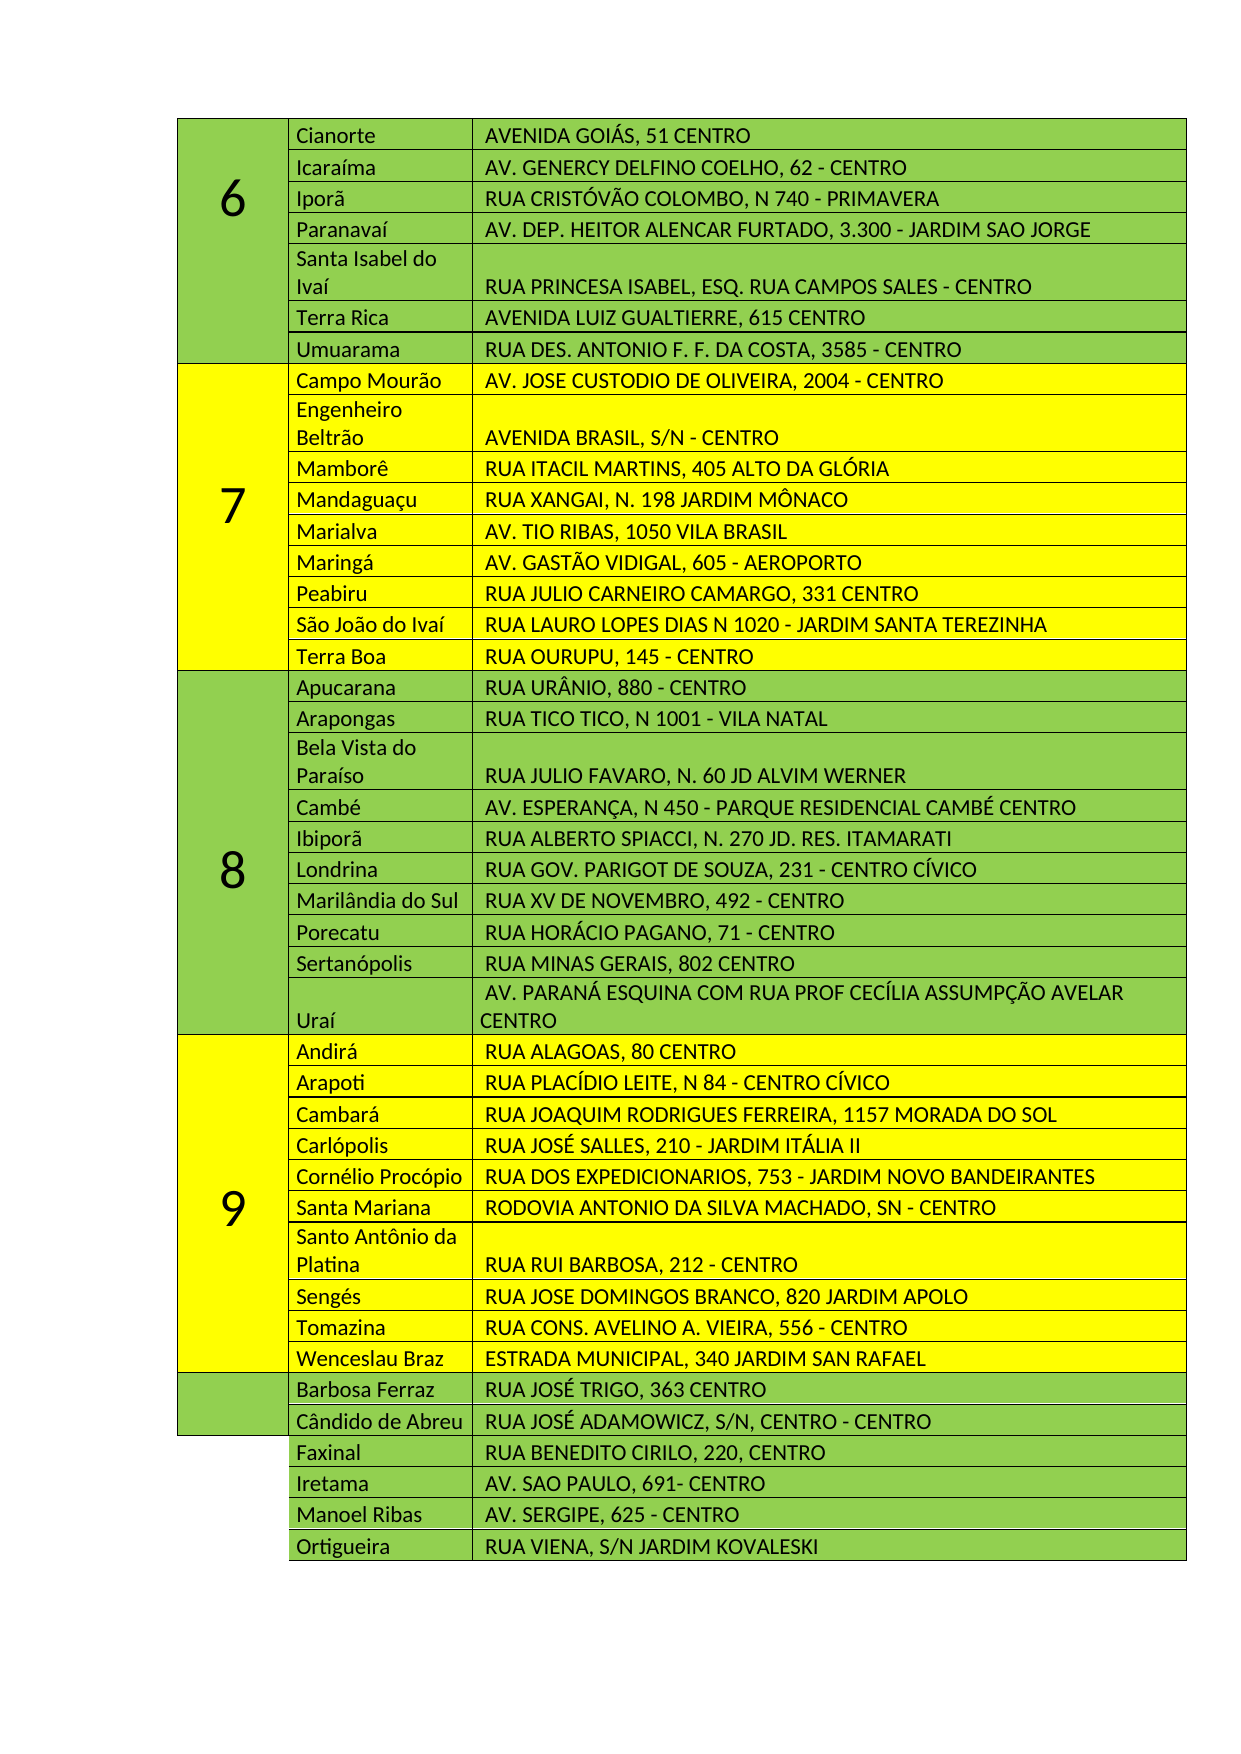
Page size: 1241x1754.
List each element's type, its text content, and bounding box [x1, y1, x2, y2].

table_cell Terra Rica [289, 301, 472, 331]
table_cell Santo Antônio da Platina [289, 1223, 472, 1278]
table_cell Iretama [289, 1467, 472, 1497]
table_cell Maringá [289, 546, 472, 576]
table_cell Campo Mourão [289, 364, 472, 394]
table_cell RUA GOV. PARIGOT DE SOUZA, 231 - CENTRO CÍVICO [473, 853, 1186, 883]
table_cell Santa Mariana [289, 1191, 472, 1221]
table_cell RUA JOSE DOMINGOS BRANCO, 820 JARDIM APOLO [473, 1280, 1186, 1310]
table_cell RUA URÂNIO, 880 - CENTRO [473, 671, 1186, 701]
table_cell Mamborê [289, 452, 472, 482]
table_cell RUA JOSÉ TRIGO, 363 CENTRO [473, 1373, 1186, 1403]
table_cell Cândido de Abreu [289, 1405, 472, 1435]
table_cell AVENIDA LUIZ GUALTIERRE, 615 CENTRO [473, 301, 1186, 331]
table_cell Peabiru [289, 577, 472, 607]
table_cell Bela Vista do Paraíso [289, 733, 472, 789]
table_cell RUA DOS EXPEDICIONARIOS, 753 - JARDIM NOVO BANDEIRANTES [473, 1160, 1186, 1190]
table_cell RUA ITACIL MARTINS, 405 ALTO DA GLÓRIA [473, 452, 1186, 482]
table_cell Cianorte [289, 119, 472, 149]
table_cell Mandaguaçu [289, 483, 472, 513]
table_cell Arapongas [289, 702, 472, 732]
table_cell 6 [178, 119, 288, 363]
table_cell Umuarama [289, 333, 472, 363]
table_cell Santa Isabel do Ivaí [289, 244, 472, 300]
table_cell Uraí [289, 978, 472, 1034]
table_cell RUA RUI BARBOSA, 212 - CENTRO [473, 1223, 1186, 1278]
table_cell RUA VIENA, S/N JARDIM KOVALESKI [473, 1530, 1186, 1560]
table_cell AV. GASTÃO VIDIGAL, 605 - AEROPORTO [473, 546, 1186, 576]
table_cell Wenceslau Braz [289, 1342, 472, 1372]
table_cell Cornélio Procópio [289, 1160, 472, 1190]
table_cell 8 [178, 671, 288, 1034]
table_cell Arapoti [289, 1066, 472, 1096]
table_cell Sengés [289, 1280, 472, 1310]
table_cell AV. ESPERANÇA, N 450 - PARQUE RESIDENCIAL CAMBÉ CENTRO [473, 790, 1186, 821]
table_cell RUA LAURO LOPES DIAS N 1020 - JARDIM SANTA TEREZINHA [473, 608, 1186, 638]
table_cell RUA ALBERTO SPIACCI, N. 270 JD. RES. ITAMARATI [473, 822, 1186, 852]
table_cell Porecatu [289, 915, 472, 946]
table_cell Cambé [289, 790, 472, 821]
table_cell Marialva [289, 515, 472, 545]
table_cell RUA HORÁCIO PAGANO, 71 - CENTRO [473, 915, 1186, 946]
table_cell Faxinal [289, 1436, 472, 1466]
table_cell Paranavaí [289, 213, 472, 243]
table_cell Ortigueira [289, 1530, 472, 1560]
table_cell AV. SERGIPE, 625 - CENTRO [473, 1498, 1186, 1528]
table_cell RUA JULIO CARNEIRO CAMARGO, 331 CENTRO [473, 577, 1186, 607]
table_cell Ibiporã [289, 822, 472, 852]
table_cell RUA DES. ANTONIO F. F. DA COSTA, 3585 - CENTRO [473, 333, 1186, 363]
table_cell Cambará [289, 1098, 472, 1128]
table_cell Londrina [289, 853, 472, 883]
table_cell RUA PRINCESA ISABEL, ESQ. RUA CAMPOS SALES - CENTRO [473, 244, 1186, 300]
table_cell 10 [178, 1373, 288, 1435]
table_cell RUA TICO TICO, N 1001 - VILA NATAL [473, 702, 1186, 732]
table_cell RUA XANGAI, N. 198 JARDIM MÔNACO [473, 483, 1186, 513]
table_cell São João do Ivaí [289, 608, 472, 638]
table_cell RUA MINAS GERAIS, 802 CENTRO [473, 947, 1186, 977]
table_cell ESTRADA MUNICIPAL, 340 JARDIM SAN RAFAEL [473, 1342, 1186, 1372]
table_cell Andirá [289, 1035, 472, 1065]
table_cell AV. SAO PAULO, 691- CENTRO [473, 1467, 1186, 1497]
table_cell RUA CRISTÓVÃO COLOMBO, N 740 - PRIMAVERA [473, 182, 1186, 212]
table_cell Icaraíma [289, 150, 472, 181]
table_cell AVENIDA GOIÁS, 51 CENTRO [473, 119, 1186, 149]
table_cell Terra Boa [289, 640, 472, 670]
table_cell RUA ALAGOAS, 80 CENTRO [473, 1035, 1186, 1065]
table_cell RUA BENEDITO CIRILO, 220, CENTRO [473, 1436, 1186, 1466]
table_cell Barbosa Ferraz [289, 1373, 472, 1403]
table_cell RUA JOAQUIM RODRIGUES FERREIRA, 1157 MORADA DO SOL [473, 1098, 1186, 1128]
table_cell Iporã [289, 182, 472, 212]
table_cell AV. PARANÁ ESQUINA COM RUA PROF CECÍLIA ASSUMPÇÃO AVELAR CENTRO [473, 978, 1186, 1034]
table_cell AV. DEP. HEITOR ALENCAR FURTADO, 3.300 - JARDIM SAO JORGE [473, 213, 1186, 243]
table_cell AVENIDA BRASIL, S/N - CENTRO [473, 395, 1186, 451]
table_cell RUA CONS. AVELINO A. VIEIRA, 556 - CENTRO [473, 1311, 1186, 1341]
table_cell RUA JULIO FAVARO, N. 60 JD ALVIM WERNER [473, 733, 1186, 789]
table_cell Marilândia do Sul [289, 884, 472, 914]
table_cell RUA JOSÉ ADAMOWICZ, S/N, CENTRO - CENTRO [473, 1405, 1186, 1435]
table_cell RUA XV DE NOVEMBRO, 492 - CENTRO [473, 884, 1186, 914]
table_cell 7 [178, 364, 288, 670]
table_cell Manoel Ribas [289, 1498, 472, 1528]
table_cell 9 [178, 1035, 288, 1372]
table_cell Carlópolis [289, 1129, 472, 1159]
table_cell RUA OURUPU, 145 - CENTRO [473, 640, 1186, 670]
table_cell AV. TIO RIBAS, 1050 VILA BRASIL [473, 515, 1186, 545]
table_cell RUA PLACÍDIO LEITE, N 84 - CENTRO CÍVICO [473, 1066, 1186, 1096]
table_cell Apucarana [289, 671, 472, 701]
table_cell Sertanópolis [289, 947, 472, 977]
table_cell RUA JOSÉ SALLES, 210 - JARDIM ITÁLIA II [473, 1129, 1186, 1159]
table_cell AV. JOSE CUSTODIO DE OLIVEIRA, 2004 - CENTRO [473, 364, 1186, 394]
table_cell AV. GENERCY DELFINO COELHO, 62 - CENTRO [473, 150, 1186, 181]
table_cell RODOVIA ANTONIO DA SILVA MACHADO, SN - CENTRO [473, 1191, 1186, 1221]
table_cell Tomazina [289, 1311, 472, 1341]
table_cell Engenheiro Beltrão [289, 395, 472, 451]
